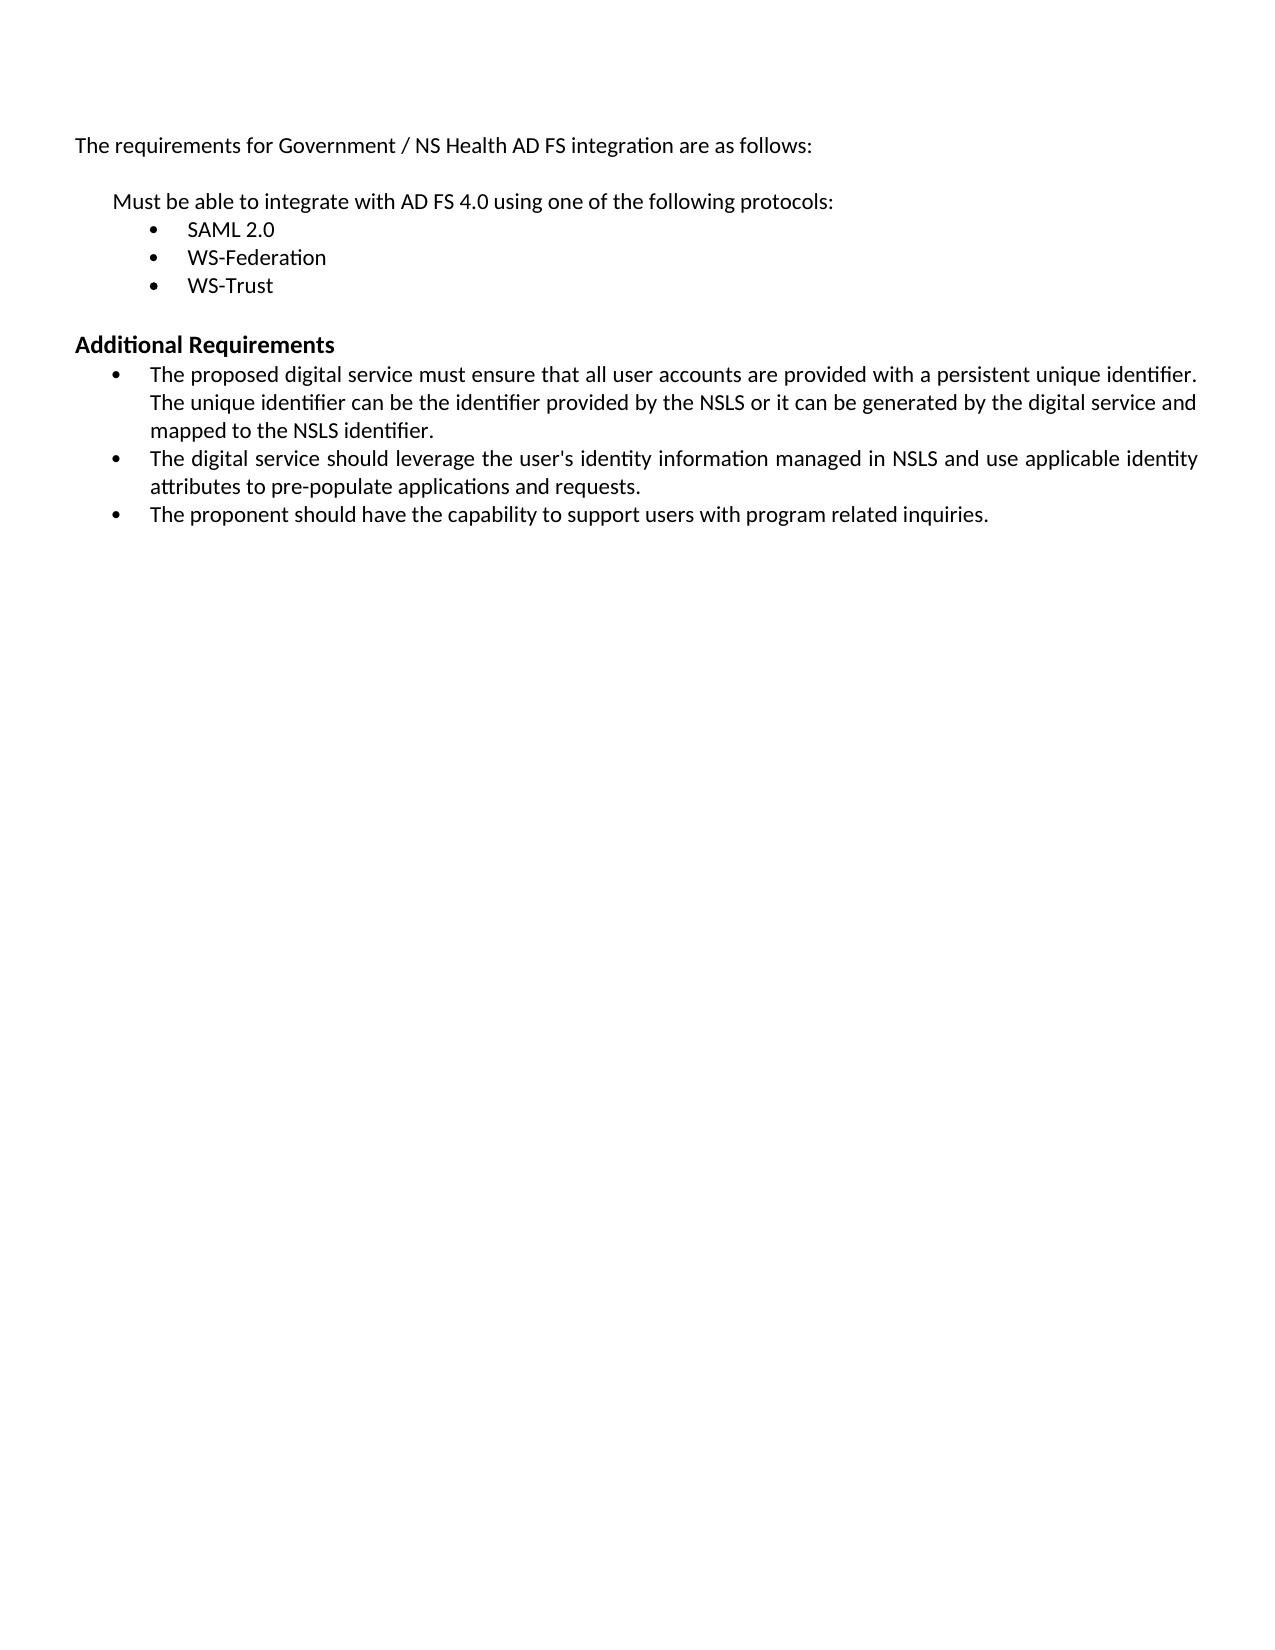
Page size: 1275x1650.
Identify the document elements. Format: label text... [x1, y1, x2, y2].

list The proposed digital service must ensure that all user accounts are provided with a persistent unique identifier. The unique identifier can be the identifier provided by the NSLS or it can be generated by the digital service and mapped to the NSLS identifier. [112, 360, 1200, 444]
text Additional Requirements [75, 330, 1200, 360]
list WS-Trust [150, 271, 1200, 299]
list The proponent should have the capability to support users with program related inquiries. [112, 500, 1200, 528]
list SAML 2.0 [150, 215, 1200, 243]
list The digital service should leverage the user's identity information managed in NSLS and use applicable identity attributes to pre-populate applications and requests. [112, 444, 1200, 500]
list WS-Federation [150, 243, 1200, 271]
text The requirements for Government / NS Health AD FS integration are as follows: [75, 131, 1200, 159]
text Must be able to integrate with AD FS 4.0 using one of the following protocols: [112, 187, 1200, 215]
